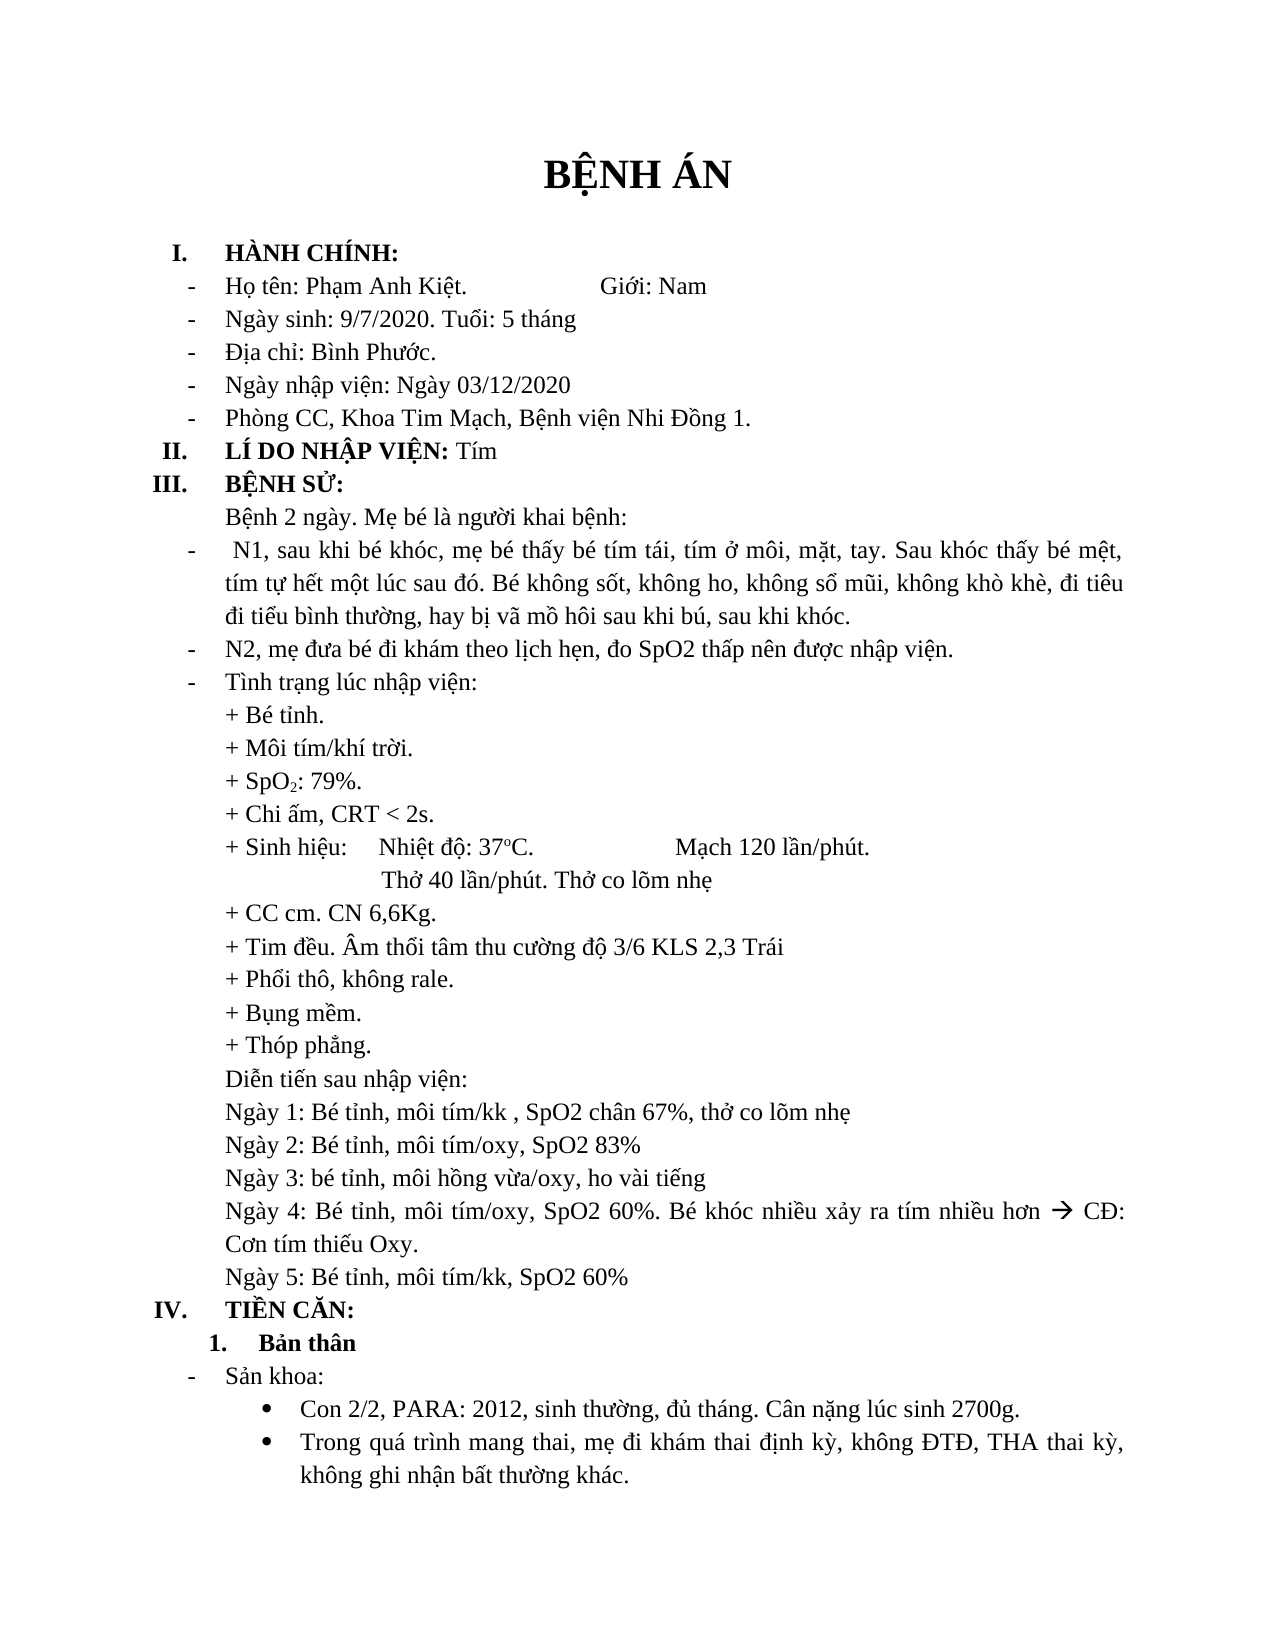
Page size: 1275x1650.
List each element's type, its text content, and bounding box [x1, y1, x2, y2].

list TIỀN CĂN: [187, 1295, 1125, 1323]
list N2, mẹ đưa bé đi khám theo lịch hẹn, đo SpO2 thấp nên được nhập viện. [187, 634, 1125, 663]
text + Bé tỉnh. [150, 700, 1125, 729]
text + Thóp phẳng. [150, 1031, 1125, 1059]
list Địa chỉ: Bình Phước. [187, 337, 1125, 366]
text + Phổi thô, không rale. [150, 964, 1125, 993]
text + Sinh hiệu: Nhiệt độ: 37oC. Mạch 120 lần/phút. [150, 832, 1125, 861]
text BỆNH ÁN [150, 150, 1125, 198]
list Tình trạng lúc nhập viện: [187, 667, 1125, 696]
list Ngày sinh: 9/7/2020. Tuổi: 5 tháng [187, 304, 1125, 333]
text + Bụng mềm. [150, 998, 1125, 1026]
list Ngày 5: Bé tỉnh, môi tím/kk, SpO2 60% [225, 1262, 1125, 1291]
list N1, sau khi bé khóc, mẹ bé thấy bé tím tái, tím ở môi, mặt, tay. Sau khóc thấy bé mệt, tím tự hết một lúc sau đó. Bé không sốt, không ho, không sổ mũi, không khò khè, đi tiêu đi tiểu bình thường, hay bị vã mồ hôi sau khi bú, sau khi khóc. [187, 535, 1125, 630]
list Ngày 4: Bé tỉnh, môi tím/oxy, SpO2 60%. Bé khóc nhiều xảy ra tím nhiều hơn CĐ: Cơn tím thiếu Oxy. [225, 1196, 1125, 1257]
list HÀNH CHÍNH: [187, 238, 1125, 267]
text Diễn tiến sau nhập viện: [150, 1064, 1125, 1092]
text 1. Bản thân [208, 1328, 1125, 1357]
list Bệnh 2 ngày. Mẹ bé là người khai bệnh: [225, 502, 1125, 531]
text Thở 40 lần/phút. Thở co lõm nhẹ [150, 866, 1125, 894]
list Sản khoa: [187, 1361, 1125, 1389]
list BỆNH SỬ: [187, 469, 1125, 498]
list LÍ DO NHẬP VIỆN: Tím [187, 436, 1125, 465]
list Con 2/2, PARA: 2012, sinh thường, đủ tháng. Cân nặng lúc sinh 2700g. [262, 1394, 1125, 1423]
list Phòng CC, Khoa Tim Mạch, Bệnh viện Nhi Đồng 1. [187, 403, 1125, 432]
text + Môi tím/khí trời. [150, 733, 1125, 762]
list Ngày 2: Bé tỉnh, môi tím/oxy, SpO2 83% [225, 1130, 1125, 1158]
list Ngày 1: Bé tỉnh, môi tím/kk , SpO2 chân 67%, thở co lõm nhẹ [225, 1097, 1125, 1125]
text + SpO2: 79%. [150, 766, 1125, 795]
text + Chi ấm, CRT < 2s. [150, 799, 1125, 828]
list Ngày 3: bé tỉnh, môi hồng vừa/oxy, ho vài tiếng [225, 1163, 1125, 1191]
text + CC cm. CN 6,6Kg. [150, 898, 1125, 927]
list Ngày nhập viện: Ngày 03/12/2020 [187, 370, 1125, 399]
list Họ tên: Phạm Anh Kiệt. Giới: Nam [187, 271, 1125, 300]
list Trong quá trình mang thai, mẹ đi khám thai định kỳ, không ĐTĐ, THA thai kỳ, không ghi nhận bất thường khác. [262, 1427, 1125, 1489]
text + Tim đều. Âm thổi tâm thu cường độ 3/6 KLS 2,3 Trái [150, 932, 1125, 960]
